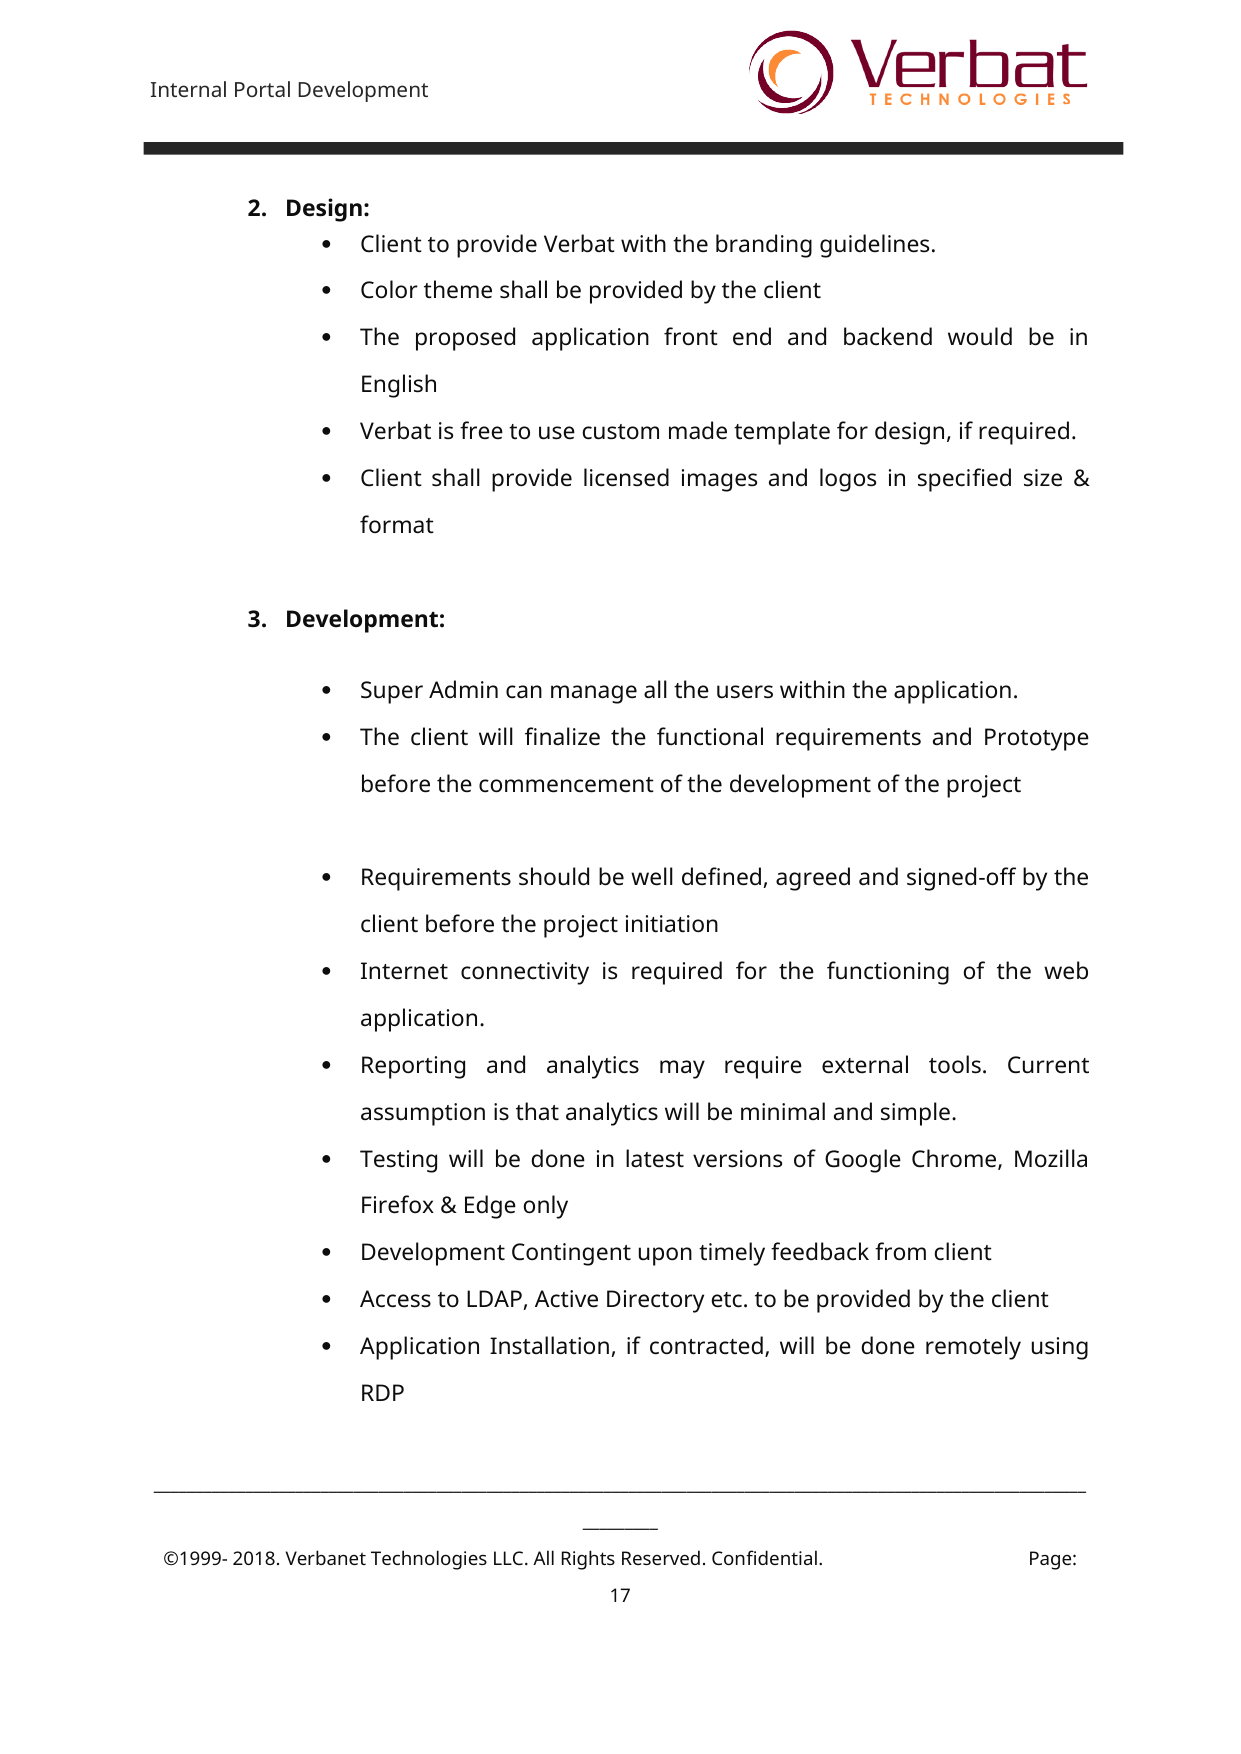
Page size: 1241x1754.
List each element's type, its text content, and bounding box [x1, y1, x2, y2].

list Development: [247, 602, 1090, 634]
list Application Installation, if contracted, will be done remotely using RDP [322, 1330, 1090, 1408]
list Color theme shall be provided by the client [322, 274, 1090, 306]
list Requirements should be well defined, agreed and signed-off by the client before the project initiation [322, 861, 1090, 939]
list Client shall provide licensed images and logos in specified size & format [322, 462, 1090, 540]
picture [745, 26, 1089, 114]
list Client to provide Verbat with the branding guidelines. [322, 227, 1090, 259]
list The client will finalize the functional requirements and Prototype before the commencement of the development of the project [322, 721, 1090, 799]
list Design: [247, 192, 1090, 223]
list Verbat is free to use custom made template for design, if required. [322, 415, 1090, 446]
list Super Admin can manage all the users within the application. [322, 674, 1090, 705]
list Access to LDAP, Active Directory etc. to be provided by the client [322, 1283, 1090, 1314]
list Testing will be done in latest versions of Google Chrome, Mozilla Firefox & Edge only [322, 1143, 1090, 1221]
list The proposed application front end and backend would be in English [322, 321, 1090, 399]
list Development Contingent upon timely feedback from client [322, 1236, 1090, 1268]
list Internet connectivity is required for the functioning of the web application. [322, 955, 1090, 1033]
list Reporting and analytics may require external tools. Current assumption is that analytics will be minimal and simple. [322, 1049, 1090, 1127]
